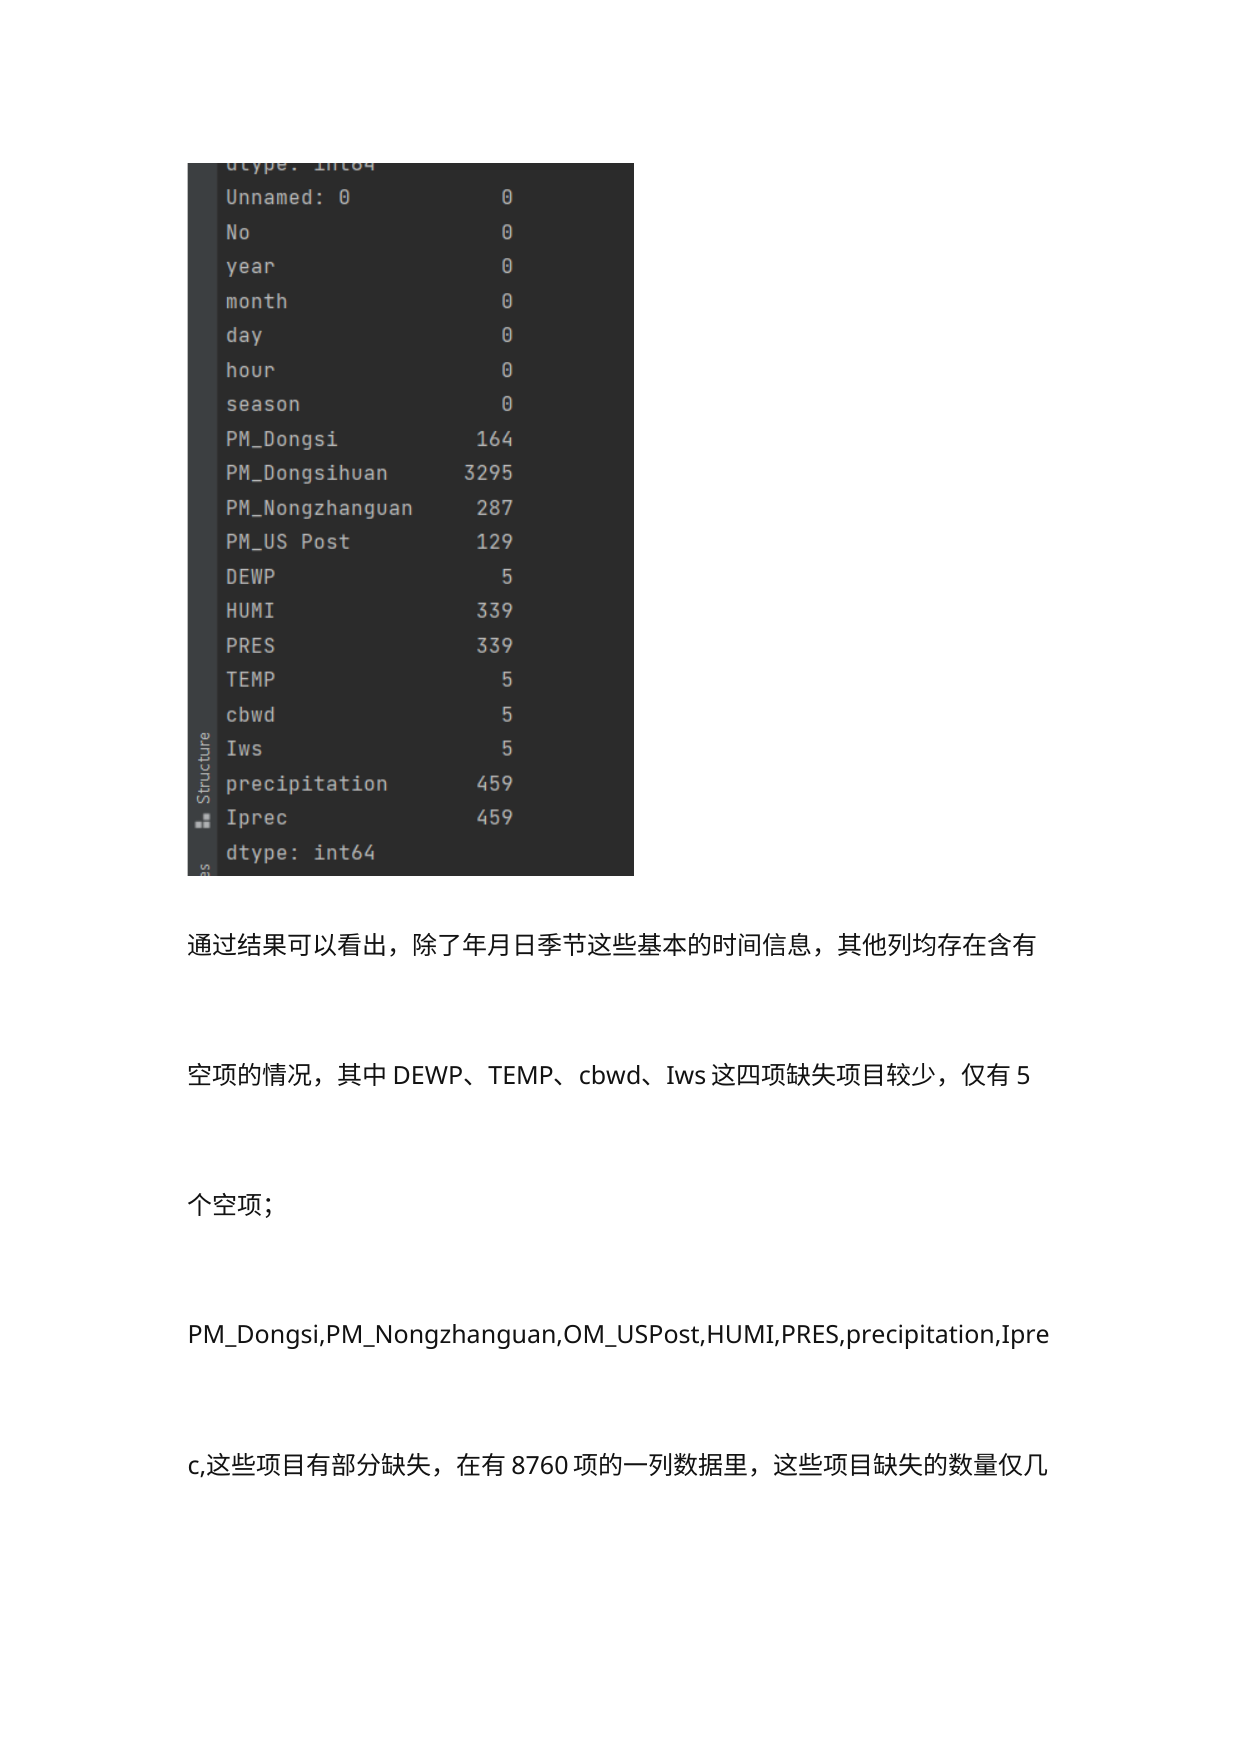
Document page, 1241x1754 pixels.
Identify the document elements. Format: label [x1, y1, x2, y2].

picture [187, 163, 634, 876]
text [187, 911, 1053, 1496]
